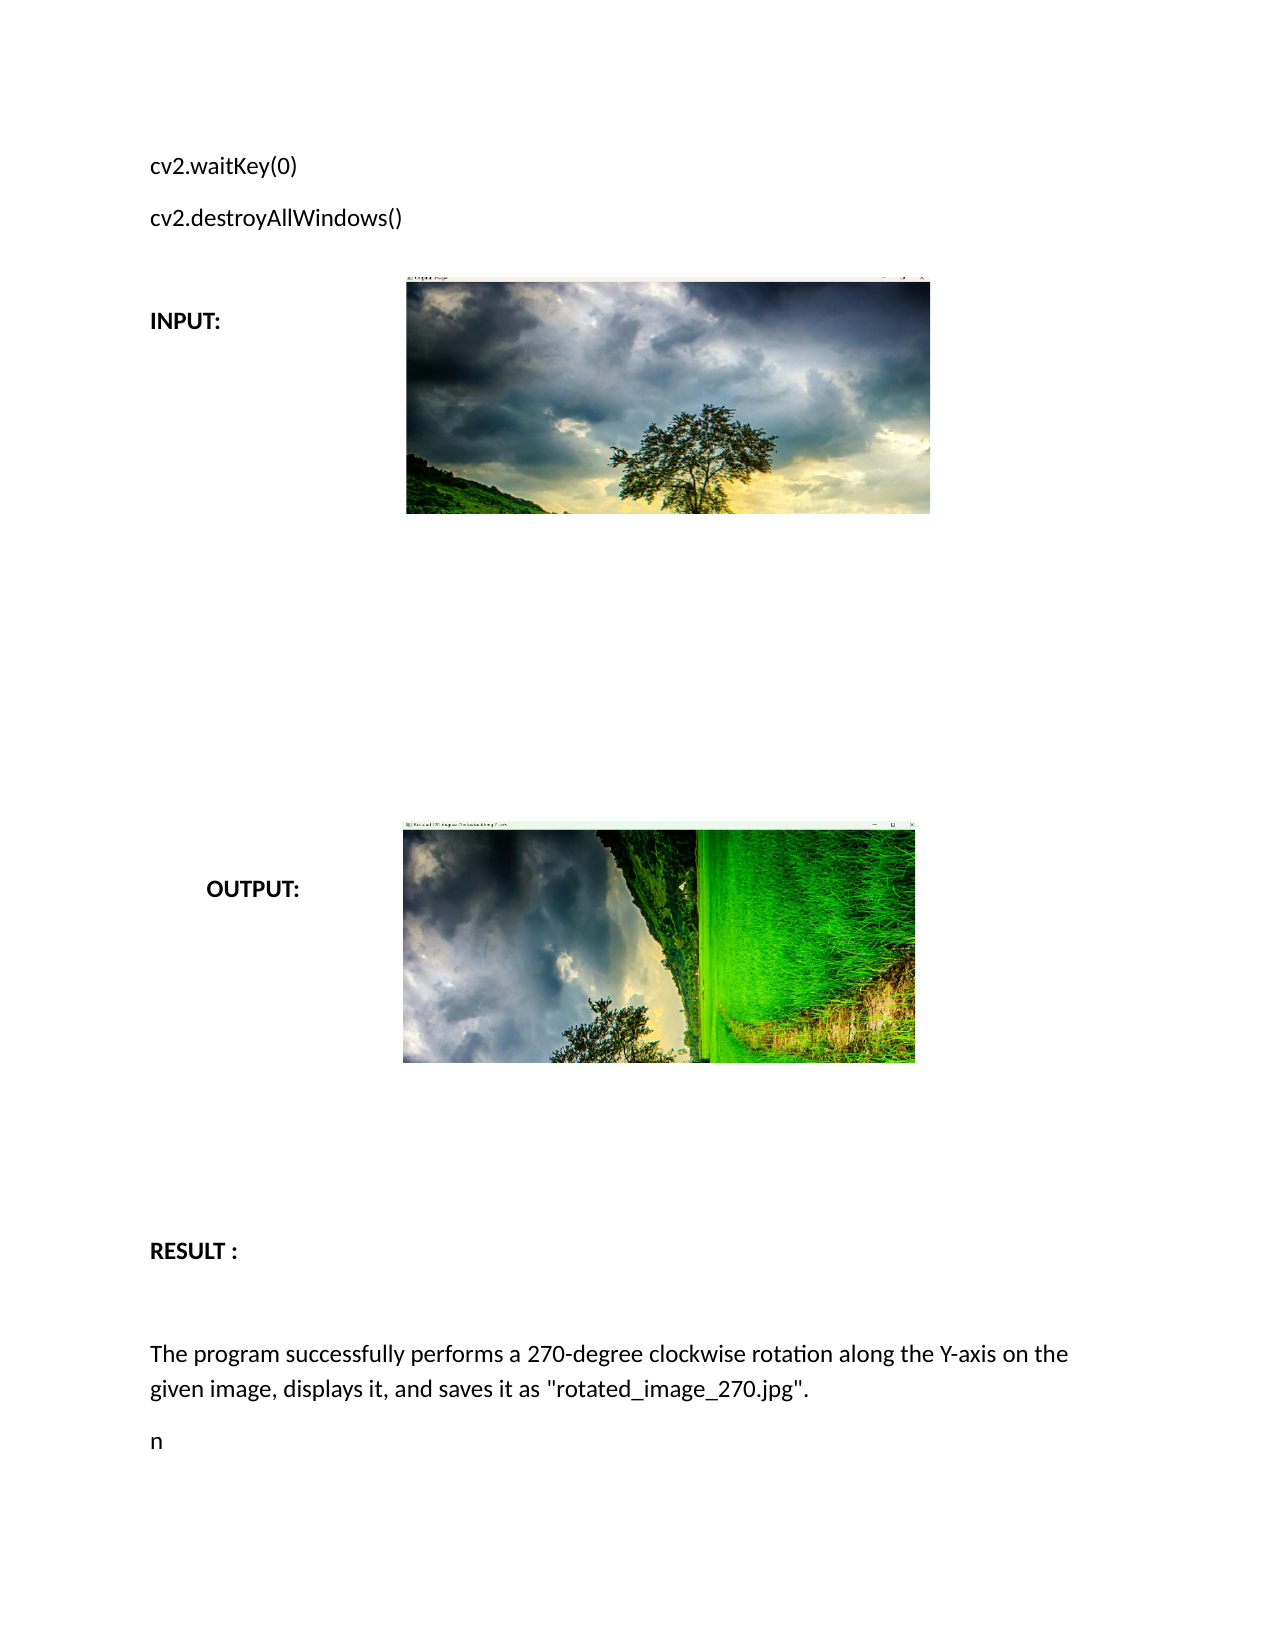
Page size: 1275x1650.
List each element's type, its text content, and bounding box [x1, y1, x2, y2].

text OUTPUT: [150, 873, 1125, 904]
picture [403, 904, 916, 1063]
text cv2.destroyAllWindows() [150, 202, 1125, 232]
picture [406, 336, 931, 514]
text n [150, 1425, 1125, 1456]
text cv2.waitKey(0) [150, 150, 1125, 181]
picture [403, 821, 916, 873]
text The program successfully performs a 270-degree clockwise rotation along the Y-axis on the given image, displays it, and saves it as "rotated_image_270.jpg". [150, 1338, 1125, 1404]
picture [406, 277, 931, 305]
text RESULT : [150, 1235, 1125, 1266]
text INPUT: [150, 305, 1125, 336]
